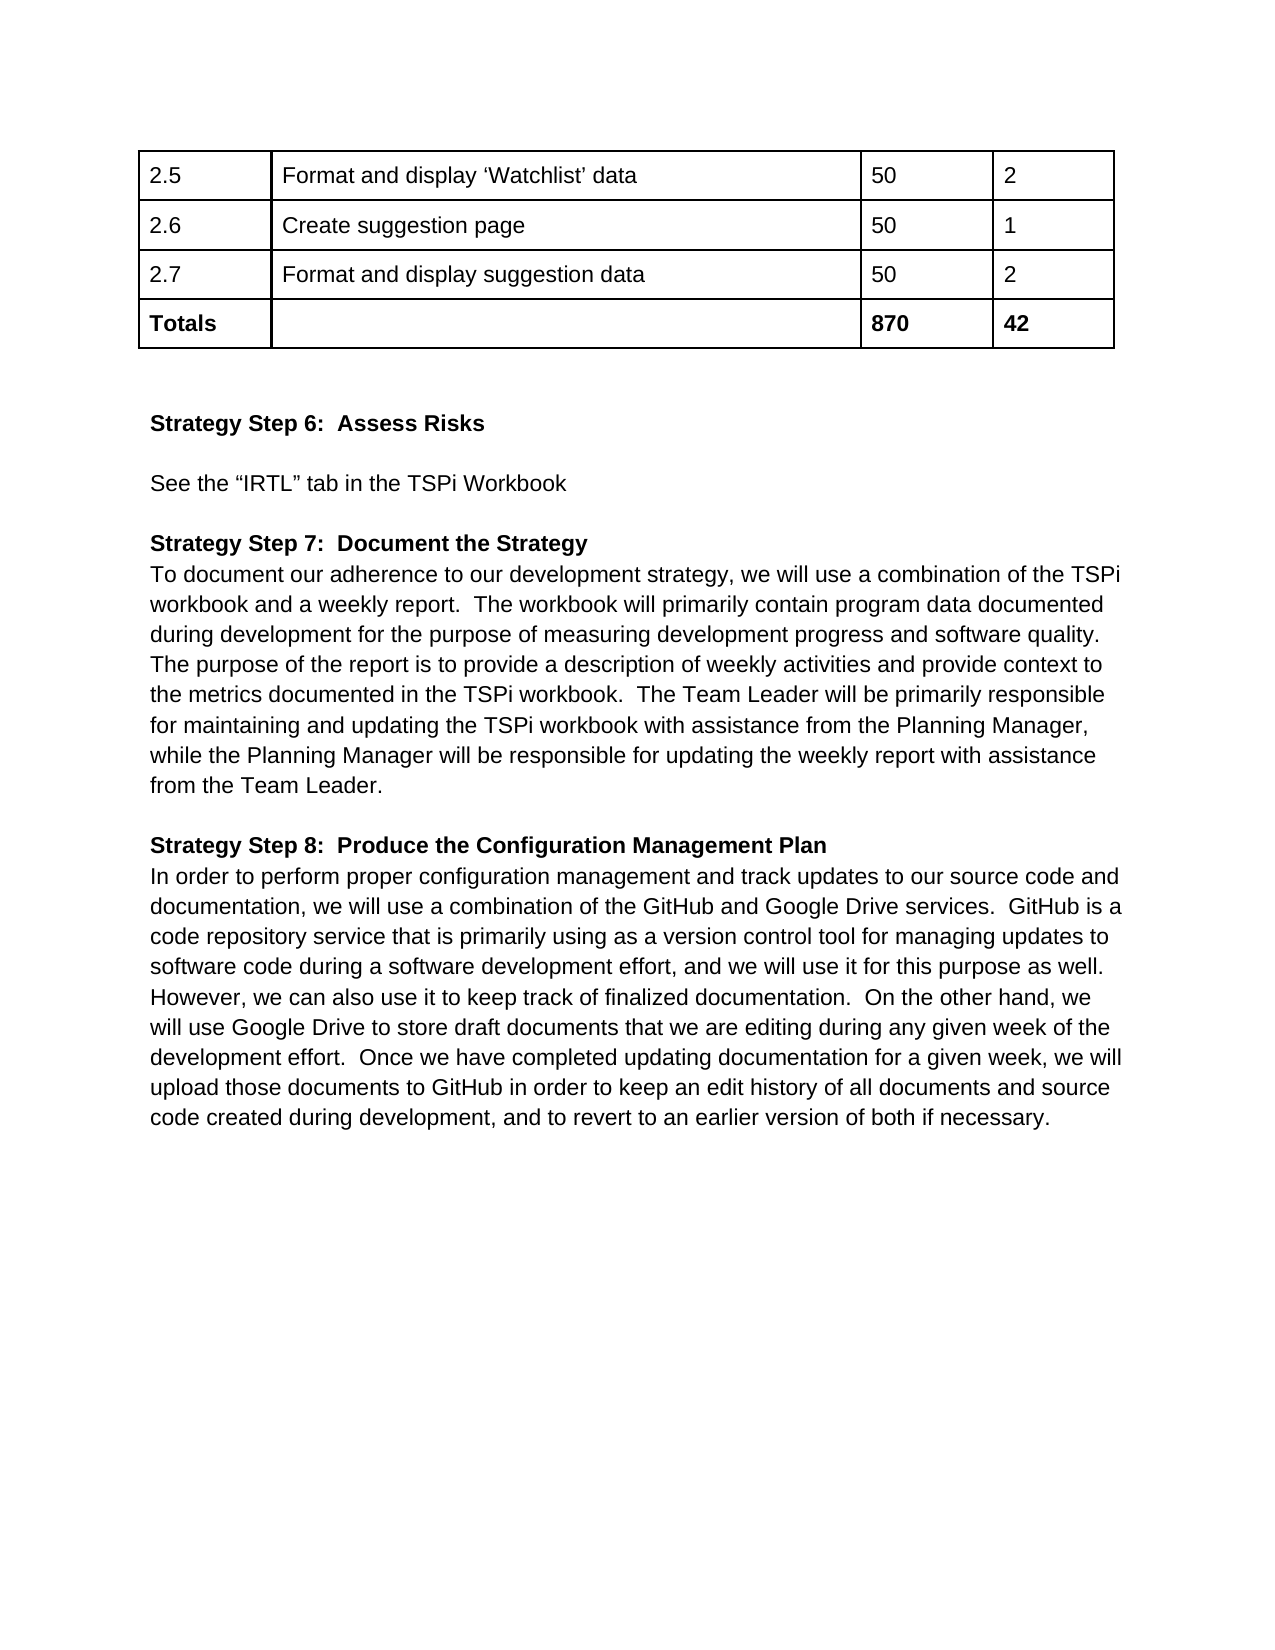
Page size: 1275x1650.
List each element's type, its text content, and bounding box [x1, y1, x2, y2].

table_cell 2.6 [140, 201, 270, 248]
table_cell Totals [140, 300, 270, 347]
table_cell 50 [862, 152, 992, 199]
text Strategy Step 6: Assess Risks [150, 409, 1125, 436]
table_cell 50 [862, 201, 992, 248]
table_cell 50 [862, 251, 992, 298]
table_cell 870 [862, 300, 992, 347]
text In order to perform proper configuration management and track updates to our source code and documentation, we will use a combination of the GitHub and Google Drive services. GitHub is a code repository service that is primarily using as a version control tool for managing updates to software code during a software development effort, and we will use it for this purpose as well. However, we can also use it to keep track of finalized documentation. On the other hand, we will use Google Drive to store draft documents that we are editing during any given week of the development effort. Once we have completed updating documentation for a given week, we will upload those documents to GitHub in order to keep an edit history of all documents and source code created during development, and to revert to an earlier version of both if necessary. [150, 863, 1125, 1131]
table_cell 42 [994, 300, 1113, 347]
table_cell [273, 300, 860, 347]
text Strategy Step 8: Produce the Configuration Management Plan [150, 832, 1125, 859]
table_cell 2.7 [140, 251, 270, 298]
table_cell 1 [994, 201, 1113, 248]
table_cell Format and display suggestion data [273, 251, 860, 298]
table_cell Format and display ‘Watchlist’ data [273, 152, 860, 199]
text Strategy Step 7: Document the Strategy [150, 530, 1125, 557]
text To document our adherence to our development strategy, we will use a combination of the TSPi workbook and a weekly report. The workbook will primarily contain program data documented during development for the purpose of measuring development progress and software quality. The purpose of the report is to provide a description of weekly activities and provide context to the metrics documented in the TSPi workbook. The Team Leader will be primarily responsible for maintaining and updating the TSPi workbook with assistance from the Planning Manager, while the Planning Manager will be responsible for updating the weekly report with assistance from the Team Leader. [150, 561, 1125, 798]
table_cell 2 [994, 251, 1113, 298]
table_cell Create suggestion page [273, 201, 860, 248]
table_cell 2.5 [140, 152, 270, 199]
text See the “IRTL” tab in the TSPi Workbook [150, 470, 1125, 496]
table_cell 2 [994, 152, 1113, 199]
